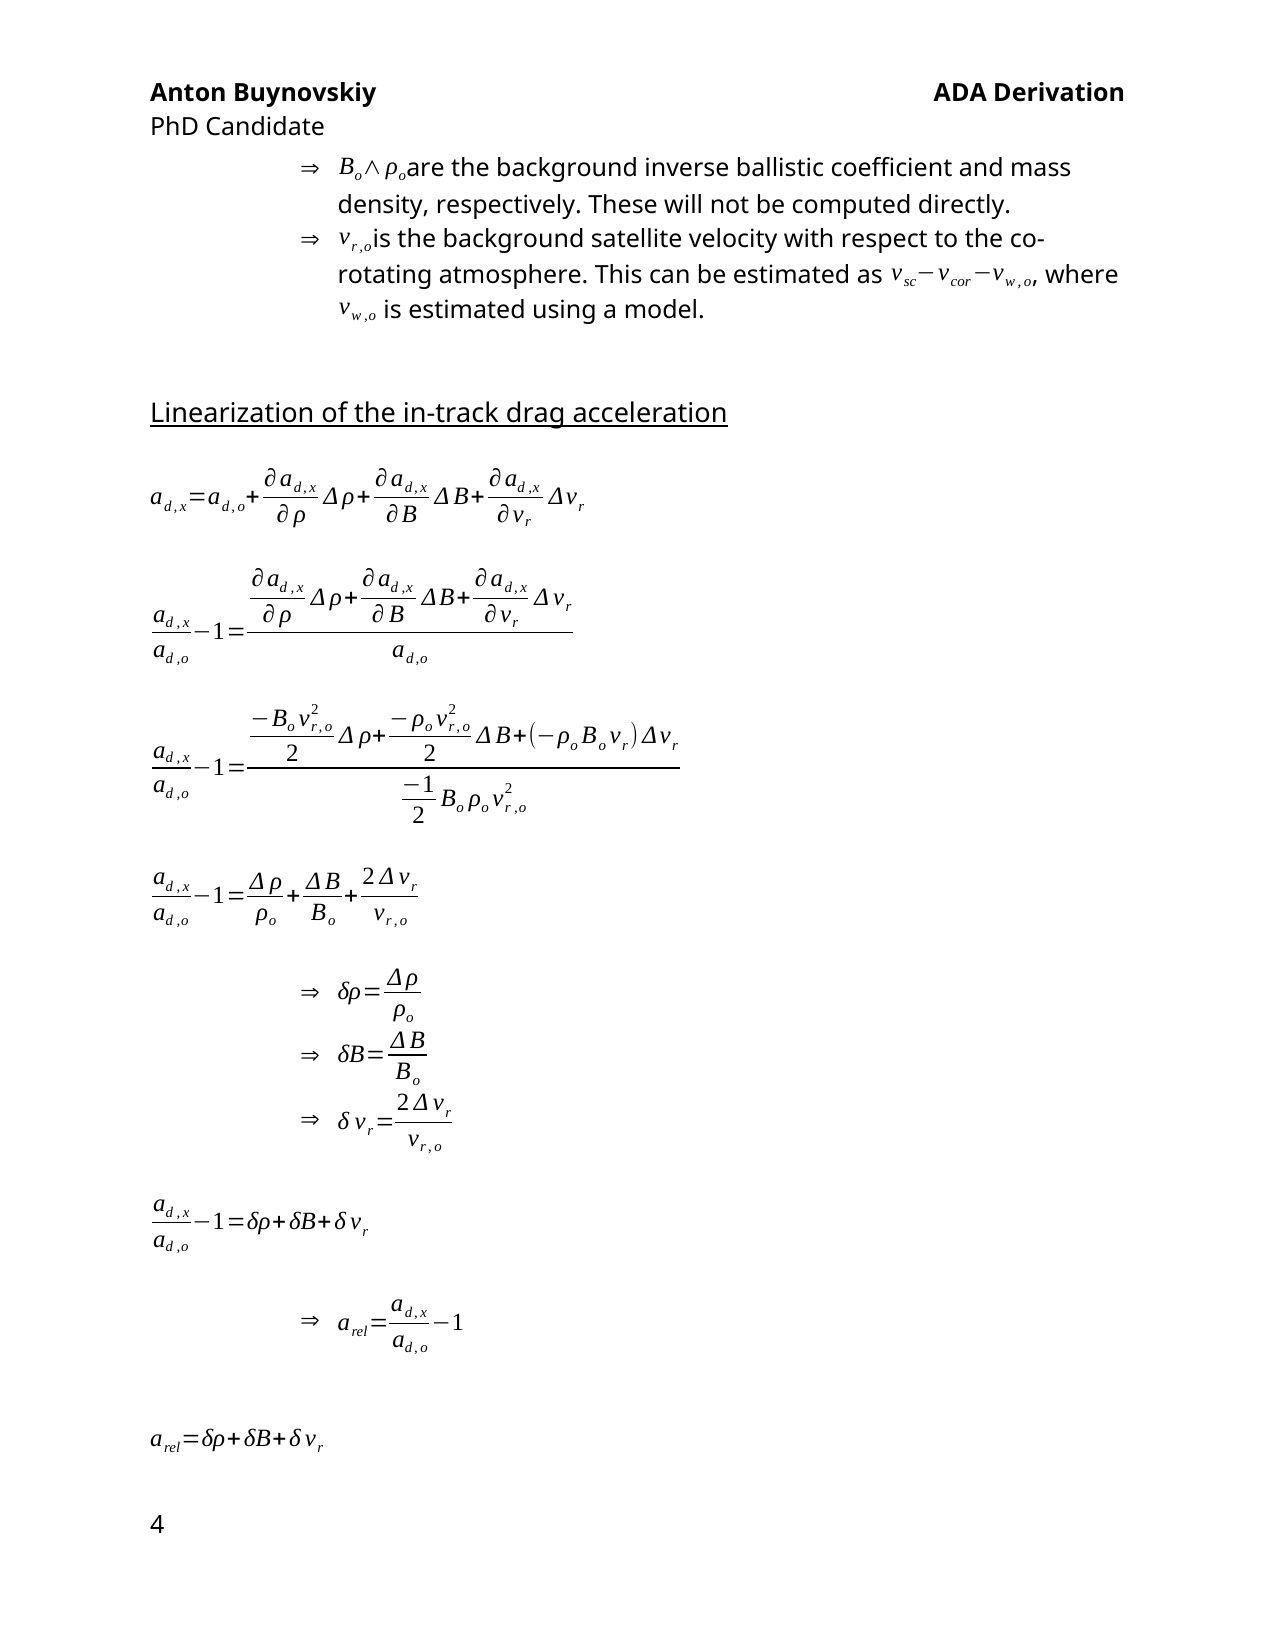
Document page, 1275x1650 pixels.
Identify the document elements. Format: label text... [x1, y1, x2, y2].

text Linearization of the in-track drag acceleration [150, 393, 1125, 430]
list is the background satellite velocity with respect to the co-rotating atmosphere. This can be estimated as , where is estimated using a model. [300, 221, 1125, 325]
list are the background inverse ballistic coefficient and mass density, respectively. These will not be computed directly. [300, 150, 1125, 221]
